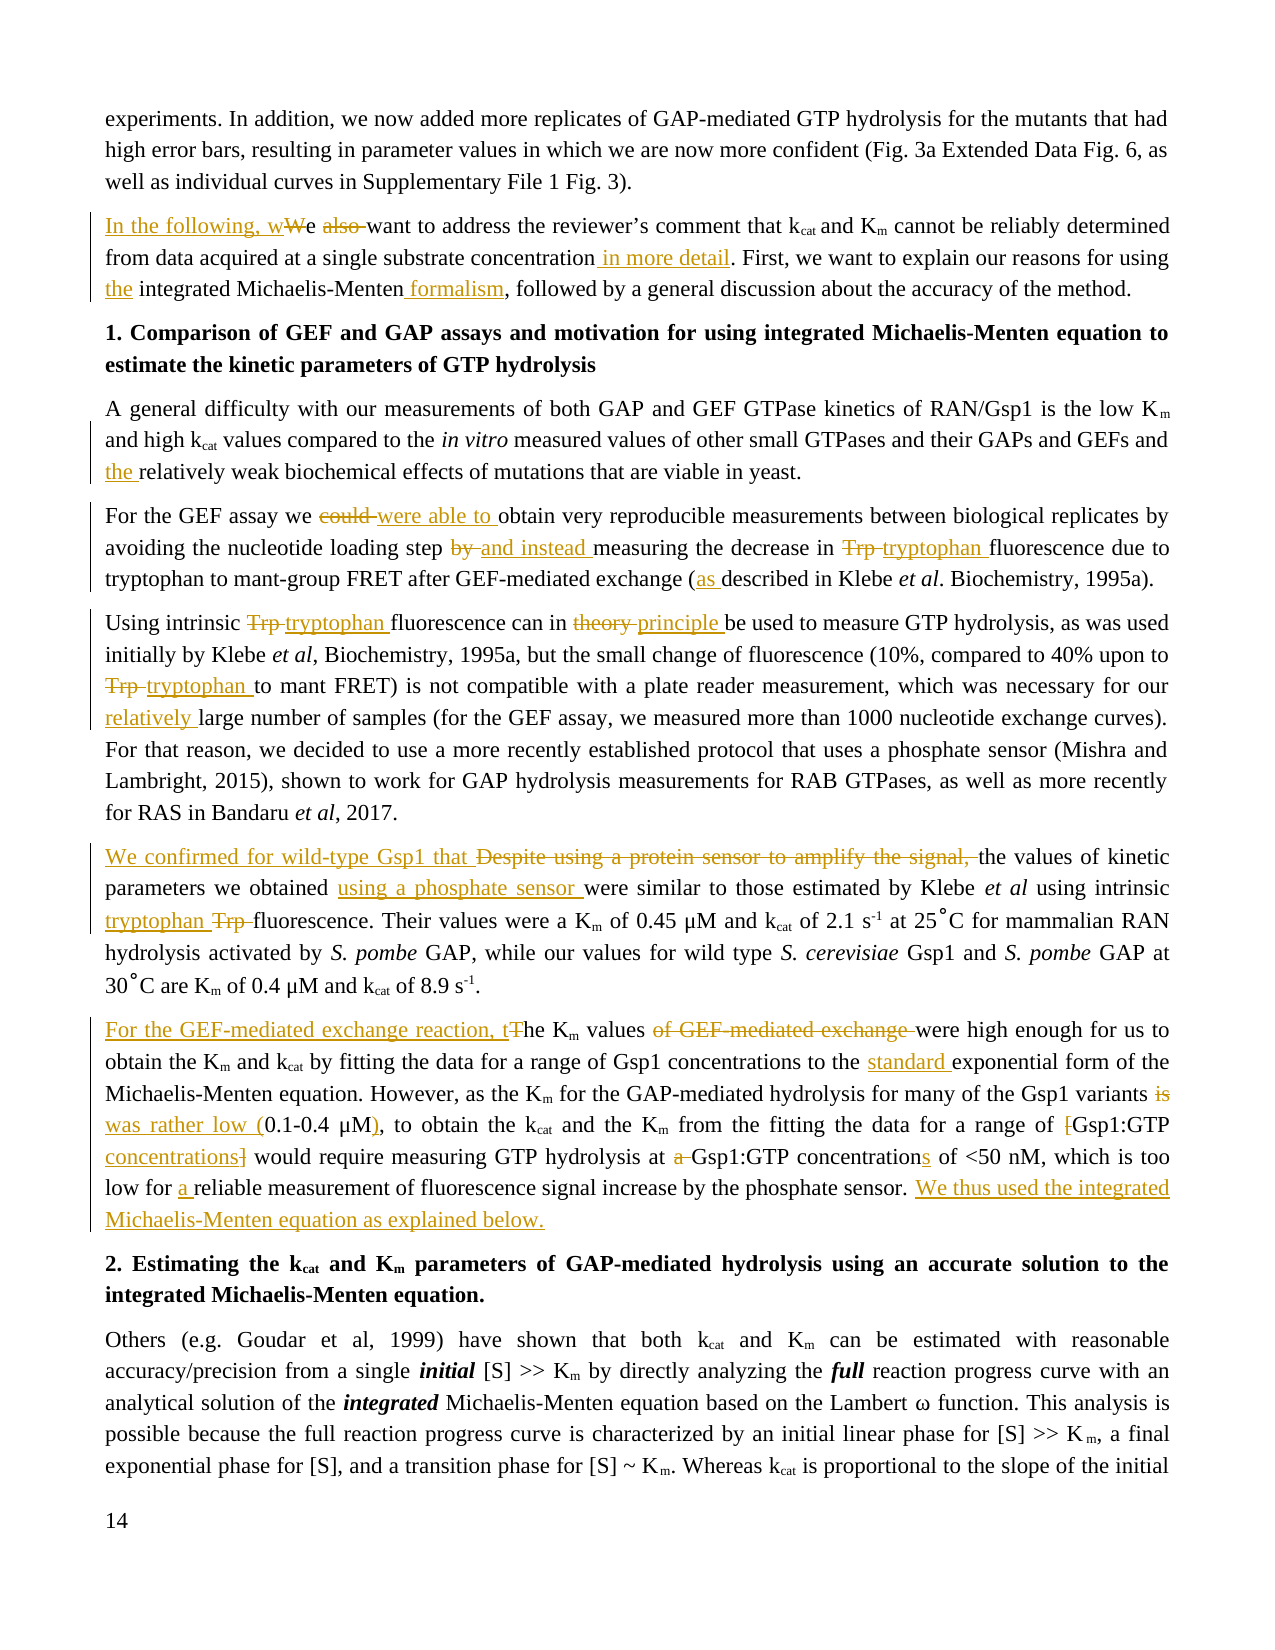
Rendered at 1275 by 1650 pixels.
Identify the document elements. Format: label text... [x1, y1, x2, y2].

text For the GEF assay we obtain very reproducible measurements between biological replicates by avoiding the nucleotide loading step measuring the decrease in fluorescence due to tryptophan to mant-group FRET after GEF-mediated exchange (described in Klebe et al. Biochemistry, 1995a). [105, 502, 1170, 592]
text Using intrinsic fluorescence can in be used to measure GTP hydrolysis, as was used initially by Klebe et al, Biochemistry, 1995a, but the small change of fluorescence (10%, compared to 40% upon to to mant FRET) is not compatible with a plate reader measurement, which was necessary for our large number of samples (for the GEF assay, we measured more than 1000 nucleotide exchange curves). For that reason, we decided to use a more recently established protocol that uses a phosphate sensor (Mishra and Lambright, 2015), shown to work for GAP hydrolysis measurements for RAB GTPases, as well as more recently for RAS in Bandaru et al, 2017. [105, 609, 1170, 825]
text he Km values were high enough for us to obtain the Km and kcat by fitting the data for a range of Gsp1 concentrations to the exponential form of the Michaelis-Menten equation. However, as the Km for the GAP-mediated hydrolysis for many of the Gsp1 variants 0.1-0.4 μM, to obtain the kcat and the Km from the fitting the data for a range of Gsp1:GTP would require measuring GTP hydrolysis at Gsp1:GTP concentration of <50 nM, which is too low for reliable measurement of fluorescence signal increase by the phosphate sensor. [105, 1017, 1170, 1232]
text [105, 1326, 1170, 1478]
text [105, 105, 1170, 194]
text 2. Estimating the kcat and Km parameters of GAP-mediated hydrolysis using an accurate solution to the integrated Michaelis-Menten equation. [105, 1250, 1170, 1308]
text e want to address the reviewer’s comment that kcat and Km cannot be reliably determined from data acquired at a single substrate concentration. First, we want to explain our reasons for using integrated Michaelis-Menten, followed by a general discussion about the accuracy of the method. [105, 212, 1170, 302]
text the values of kinetic parameters we obtained were similar to those estimated by Klebe et al using intrinsic fluorescence. Their values were a Km of 0.45 μM and kcat of 2.1 s-1 at 25˚C for mammalian RAN hydrolysis activated by S. pombe GAP, while our values for wild type S. cerevisiae Gsp1 and S. pombe GAP at 30˚C are Km of 0.4 μM and kcat of 8.9 s-1. [105, 843, 1170, 998]
text A general difficulty with our measurements of both GAP and GEF GTPase kinetics of RAN/Gsp1 is the low Km and high kcat values compared to the in vitro measured values of other small GTPases and their GAPs and GEFs and relatively weak biochemical effects of mutations that are viable in yeast. [105, 395, 1170, 484]
text 1. Comparison of GEF and GAP assays and motivation for using integrated Michaelis-Menten equation to estimate the kinetic parameters of GTP hydrolysis [105, 319, 1170, 377]
